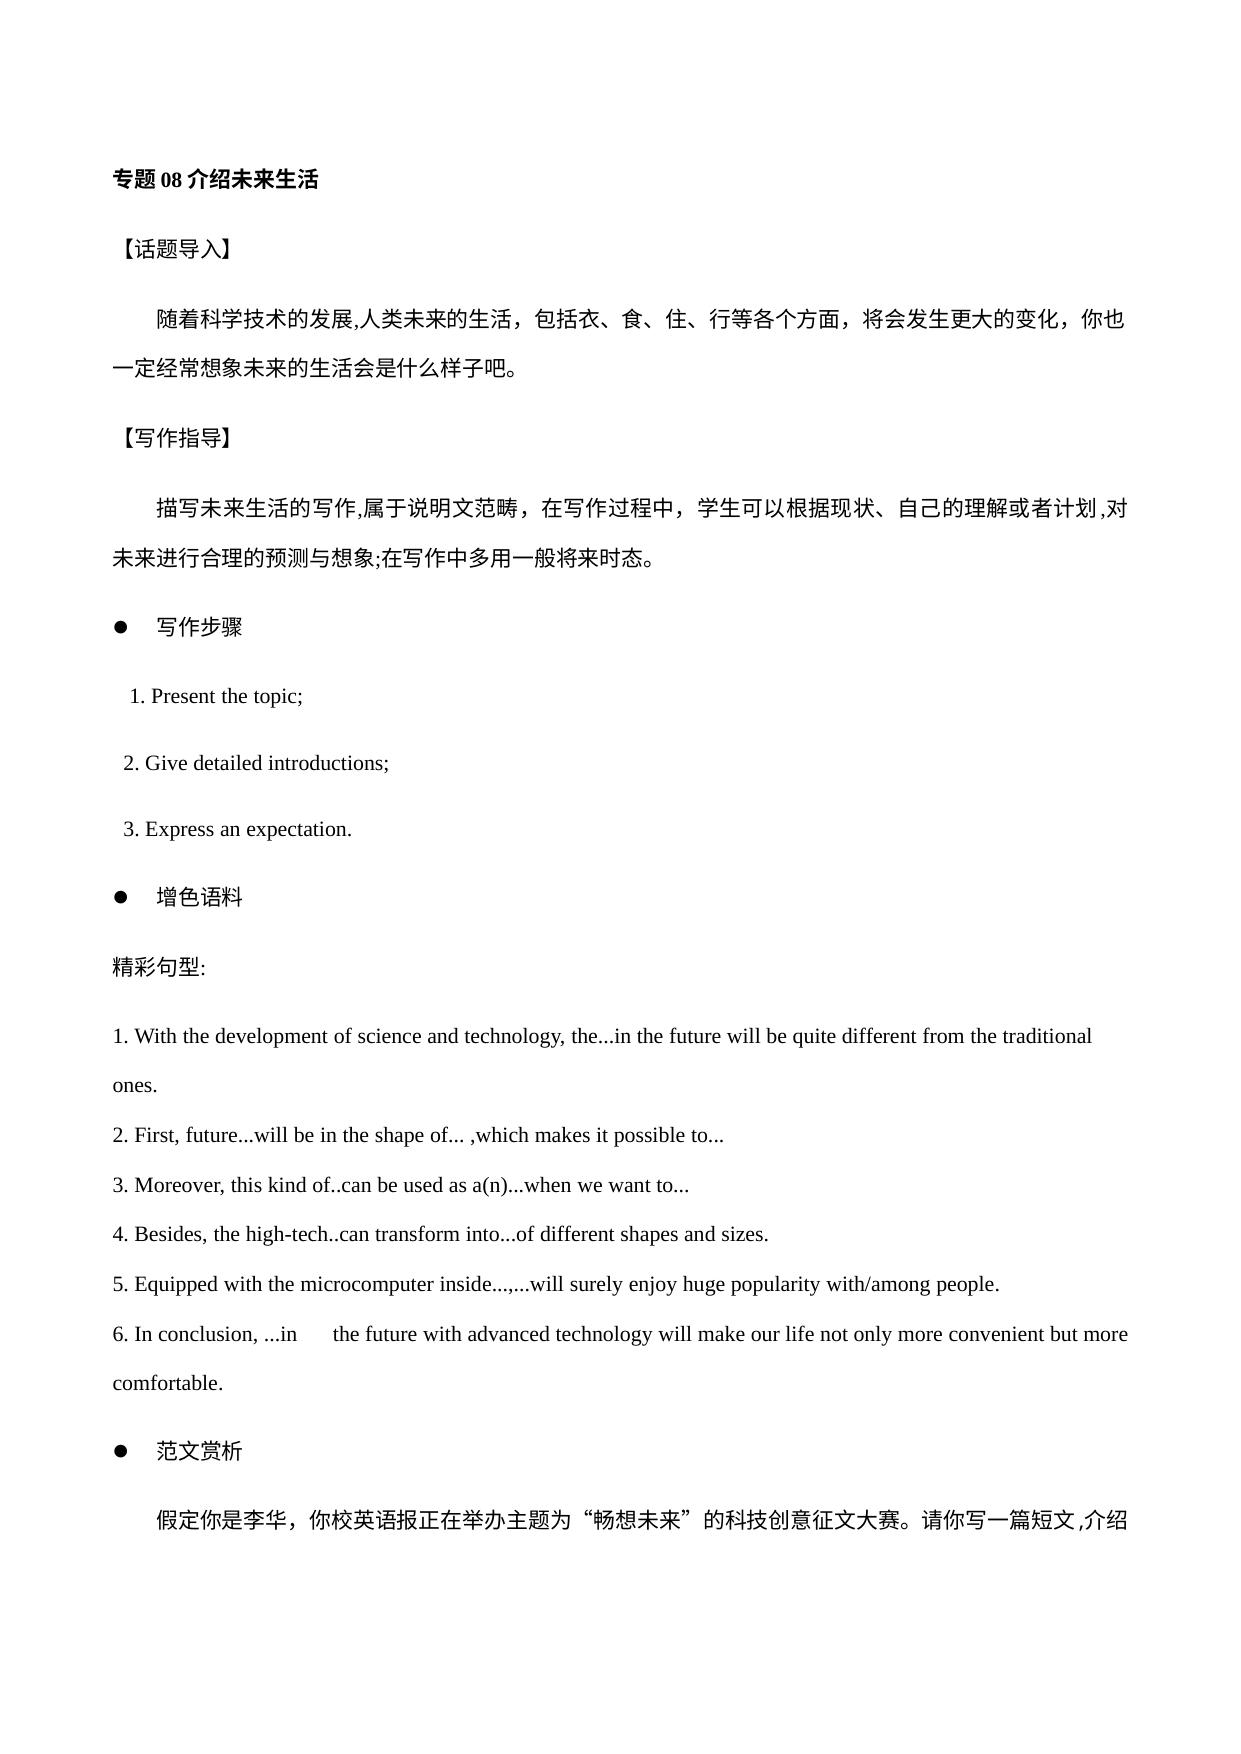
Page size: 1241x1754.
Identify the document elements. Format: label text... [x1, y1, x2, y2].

text 2. Give detailed introductions; [112, 746, 1128, 779]
text 随着科学技术的发展,人类未来的生活，包括衣、食、住、行等各个方面，将会发生更大的变化，你也一定经常想象未来的生活会是什么样子吧。 [112, 301, 1128, 384]
text 1. With the development of science and technology, the...in the future will be quite different from the traditional ones. 2. First, future...will be in the shape of... ,which makes it possible to... 3. Moreover, this kind of..can be used as a(n)...when we want to... 4. Besides, the high-tech..can transform into...of different shapes and sizes. 5. Equipped with the microcomputer inside...,...will surely enjoy huge popularity with/among people. 6. In conclusion, ...in the future with advanced technology will make our life not only more convenient but more comfortable. [112, 1019, 1128, 1399]
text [112, 1503, 1128, 1536]
list 描写未来生活的写作,属于说明文范畴，在写作过程中，学生可以根据现状、自己的理解或者计划,对未来进行合理的预测与想象;在写作中多用一般将来时态。 [112, 490, 1128, 573]
text 专题08 介绍未来生活 [112, 161, 1128, 194]
text 1. Present the topic; [112, 679, 1128, 712]
text 精彩句型: [112, 949, 1128, 982]
text 【话题导入】 [112, 231, 1128, 264]
list 范文赏析 [112, 1433, 1128, 1466]
text 【写作指导】 [112, 420, 1128, 453]
list 写作步骤 [112, 609, 1128, 643]
text 3. Express an expectation. [112, 812, 1128, 846]
list 增色语料 [112, 879, 1128, 912]
